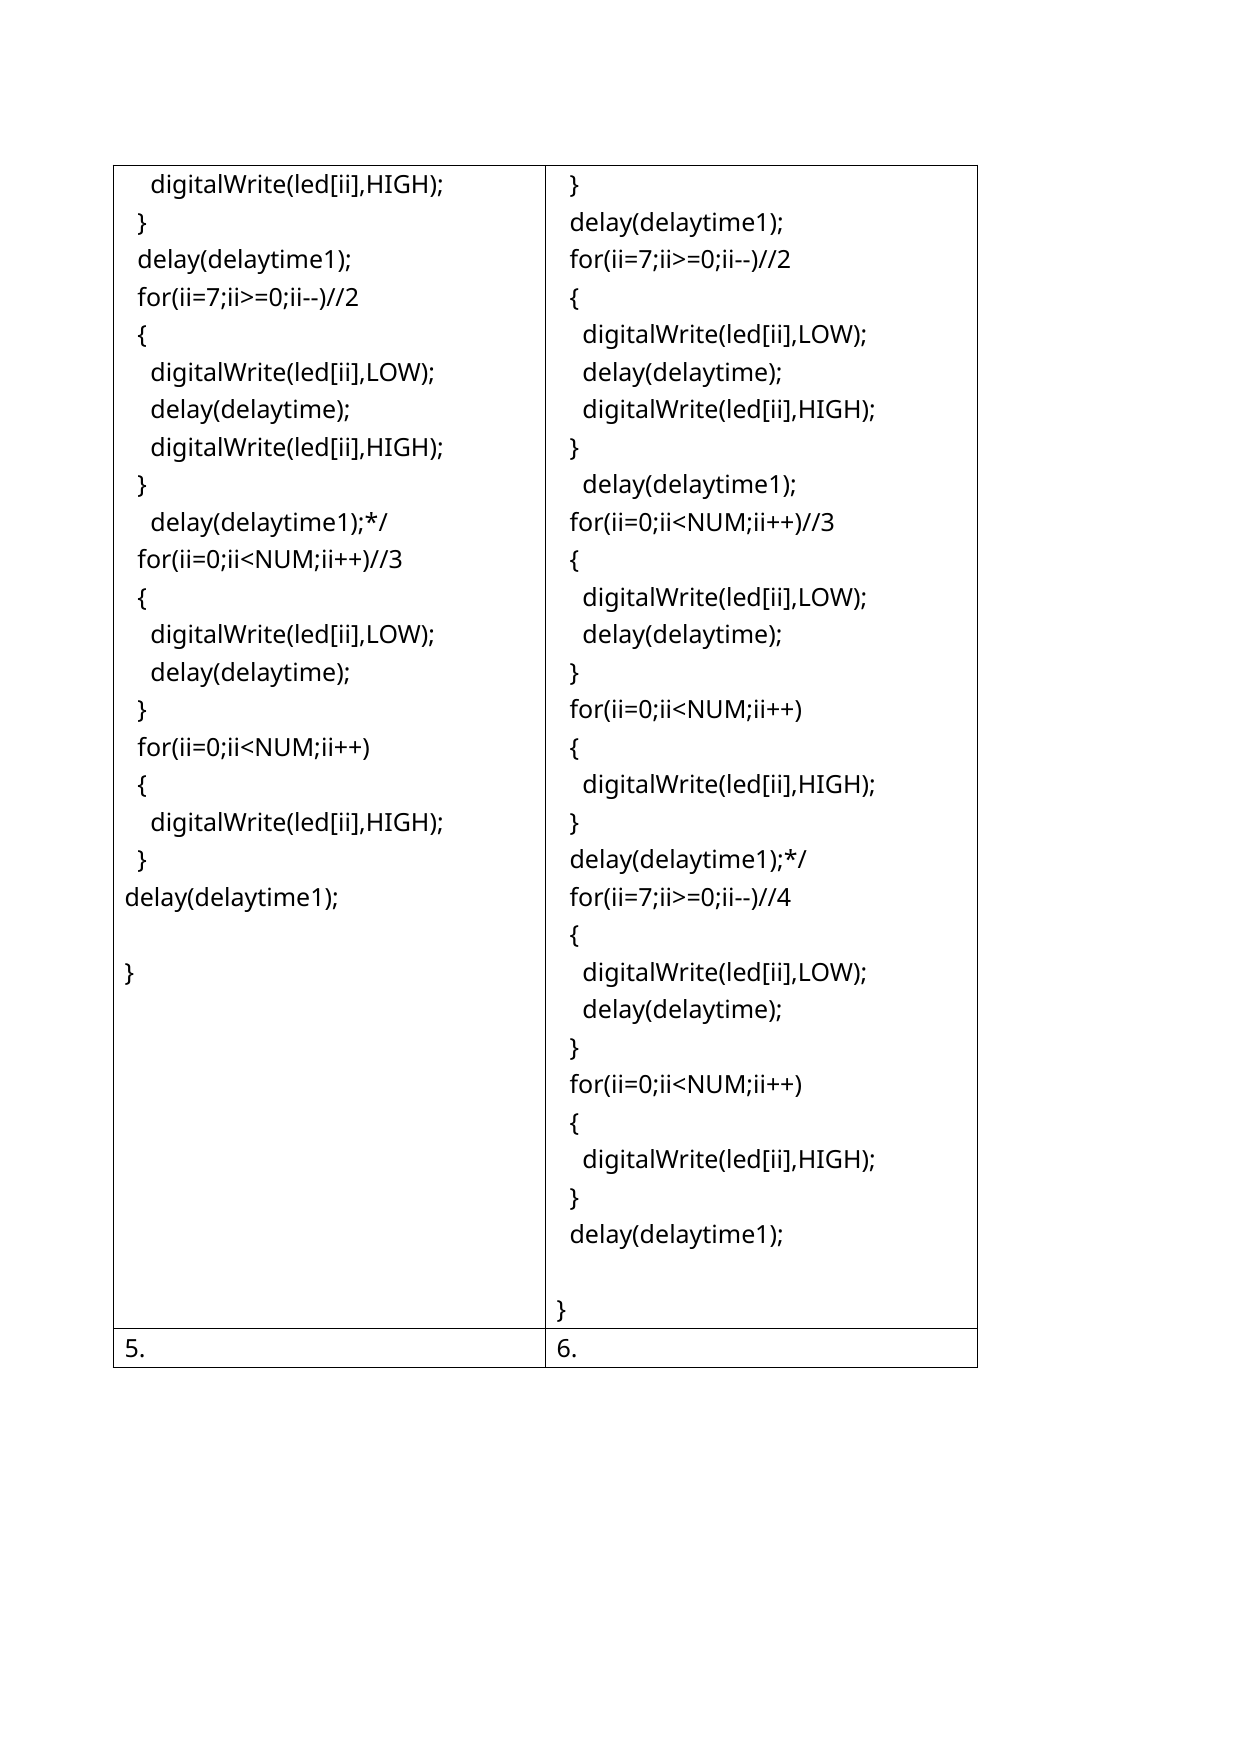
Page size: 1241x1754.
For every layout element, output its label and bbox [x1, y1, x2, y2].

table_cell [546, 166, 977, 1328]
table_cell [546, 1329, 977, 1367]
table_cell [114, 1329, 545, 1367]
table_cell [114, 166, 545, 1328]
